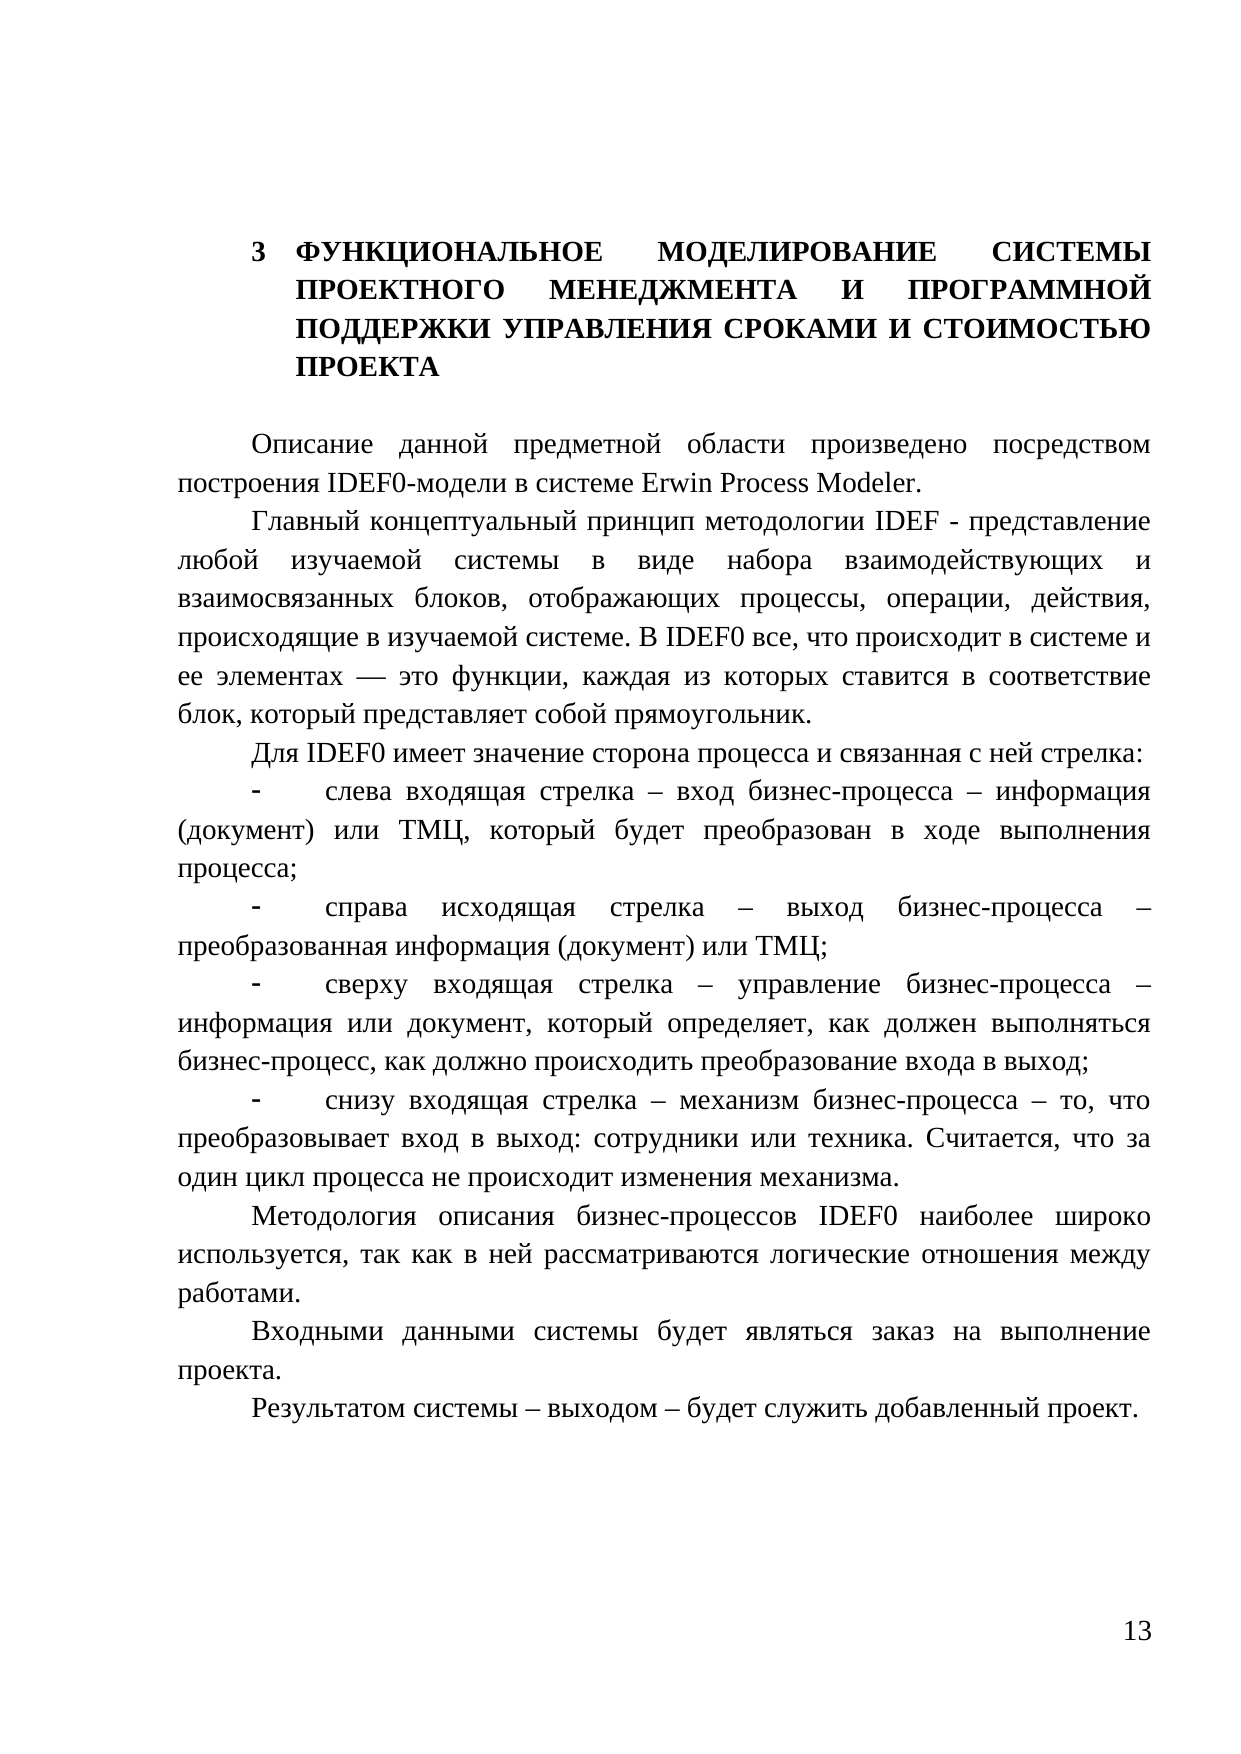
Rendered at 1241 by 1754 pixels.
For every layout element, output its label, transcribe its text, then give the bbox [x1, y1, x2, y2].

list снизу входящая стрелка – механизм бизнес-процесса – то, что преобразовывает вход в выход: сотрудники или техника. Считается, что за один цикл процесса не происходит изменения механизма. [177, 1082, 1152, 1193]
text Главный концептуальный принцип методологии IDEF - представление любой изучаемой системы в виде набора взаимодействующих и взаимосвязанных блоков, отображающих процессы, операции, действия, происходящие в изучаемой системе. В IDEF0 все, что происходит в системе и ее элементах — это функции, каждая из которых ставится в соответствие блок, который представляет собой прямоугольник. [177, 503, 1152, 730]
text Методология описания бизнес-процессов IDEF0 наиболее широко используется, так как в ней рассматриваются логические отношения между работами. [177, 1198, 1152, 1308]
text Результатом системы ‒ выходом ‒ будет служить добавленный проект. [177, 1390, 1152, 1424]
list справа исходящая стрелка – выход бизнес-процесса – преобразованная информация (документ) или ТМЦ; [177, 889, 1152, 961]
text Входными данными системы будет являться заказ на выполнение проекта. [177, 1313, 1152, 1385]
list сверху входящая стрелка – управление бизнес-процесса – информация или документ, который определяет, как должен выполняться бизнес-процесс, как должно происходить преобразование входа в выход; [177, 966, 1152, 1077]
text Описание данной предметной области произведено посредством построения IDEF0-модели в системе Erwin Process Modeler. [177, 426, 1152, 498]
text Для IDEF0 имеет значение сторона процесса и связанная с ней стрелка: [177, 735, 1152, 768]
list слева входящая стрелка – вход бизнес-процесса – информация (документ) или ТМЦ, который будет преобразован в ходе выполнения процесса; [177, 773, 1152, 884]
subtitle ФУНКЦИОНАЛЬНОЕ МОДЕЛИРОВАНИЕ СИСТЕМЫ ПРОЕКТНОГО МЕНЕДЖМЕНТА И ПРОГРАММНОЙ ПОДДЕРЖКИ УПРАВЛЕНИЯ СРОКАМИ И СТОИМОСТЬЮ ПРОЕКТА [251, 234, 1152, 383]
